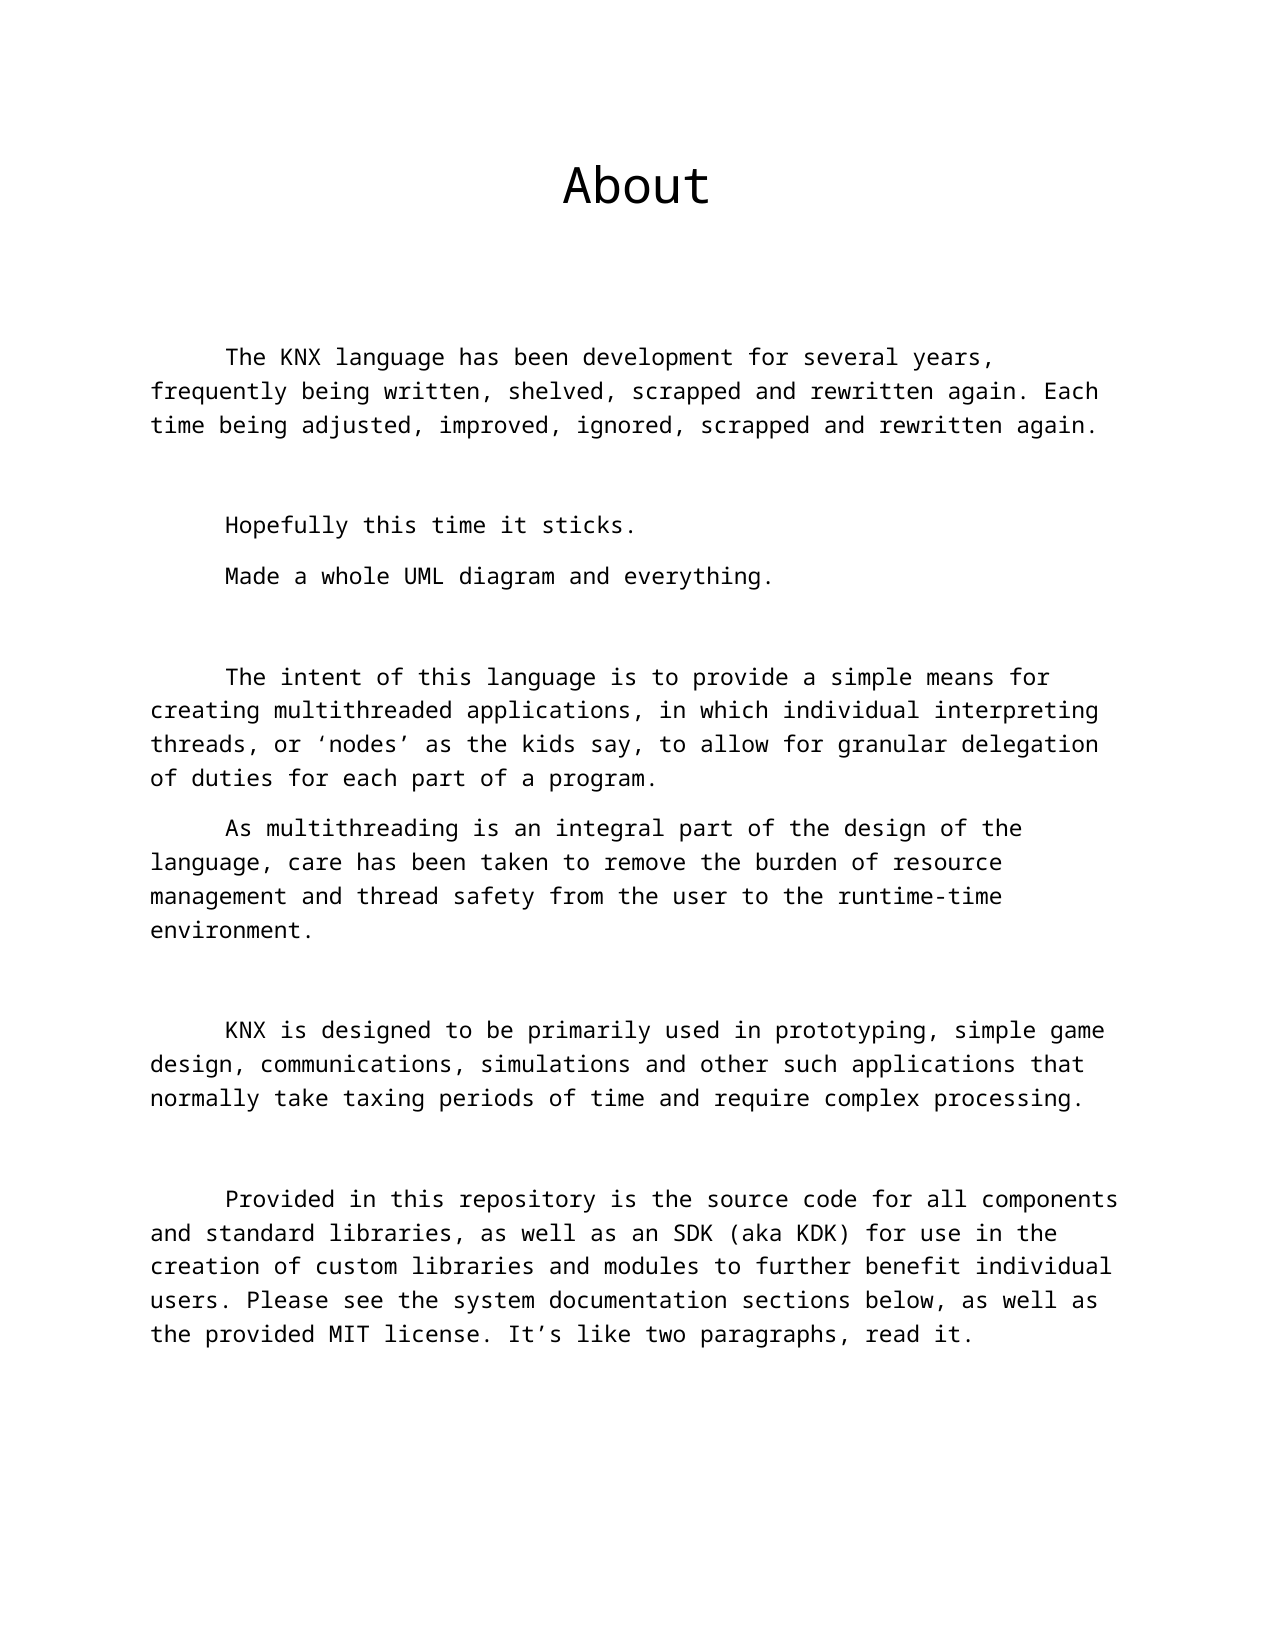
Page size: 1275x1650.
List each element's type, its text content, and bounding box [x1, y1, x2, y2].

text KNX is designed to be primarily used in prototyping, simple game design, communications, simulations and other such applications that normally take taxing periods of time and require complex processing. [150, 1014, 1125, 1113]
text The KNX language has been development for several years, frequently being written, shelved, scrapped and rewritten again. Each time being adjusted, improved, ignored, scrapped and rewritten again. [150, 341, 1125, 440]
text The intent of this language is to provide a simple means for creating multithreaded applications, in which individual interpreting threads, or ‘nodes’ as the kids say, to allow for granular delegation of duties for each part of a program. [150, 661, 1125, 793]
text Made a whole UML diagram and everything. [150, 560, 1125, 591]
text Hopefully this time it sticks. [150, 509, 1125, 541]
text About [150, 150, 1125, 218]
text Provided in this repository is the source code for all components and standard libraries, as well as an SDK (aka KDK) for use in the creation of custom libraries and modules to further benefit individual users. Please see the system documentation sections below, as well as the provided MIT license. It’s like two paragraphs, read it. [150, 1183, 1125, 1349]
text As multithreading is an integral part of the design of the language, care has been taken to remove the burden of resource management and thread safety from the user to the runtime-time environment. [150, 812, 1125, 945]
